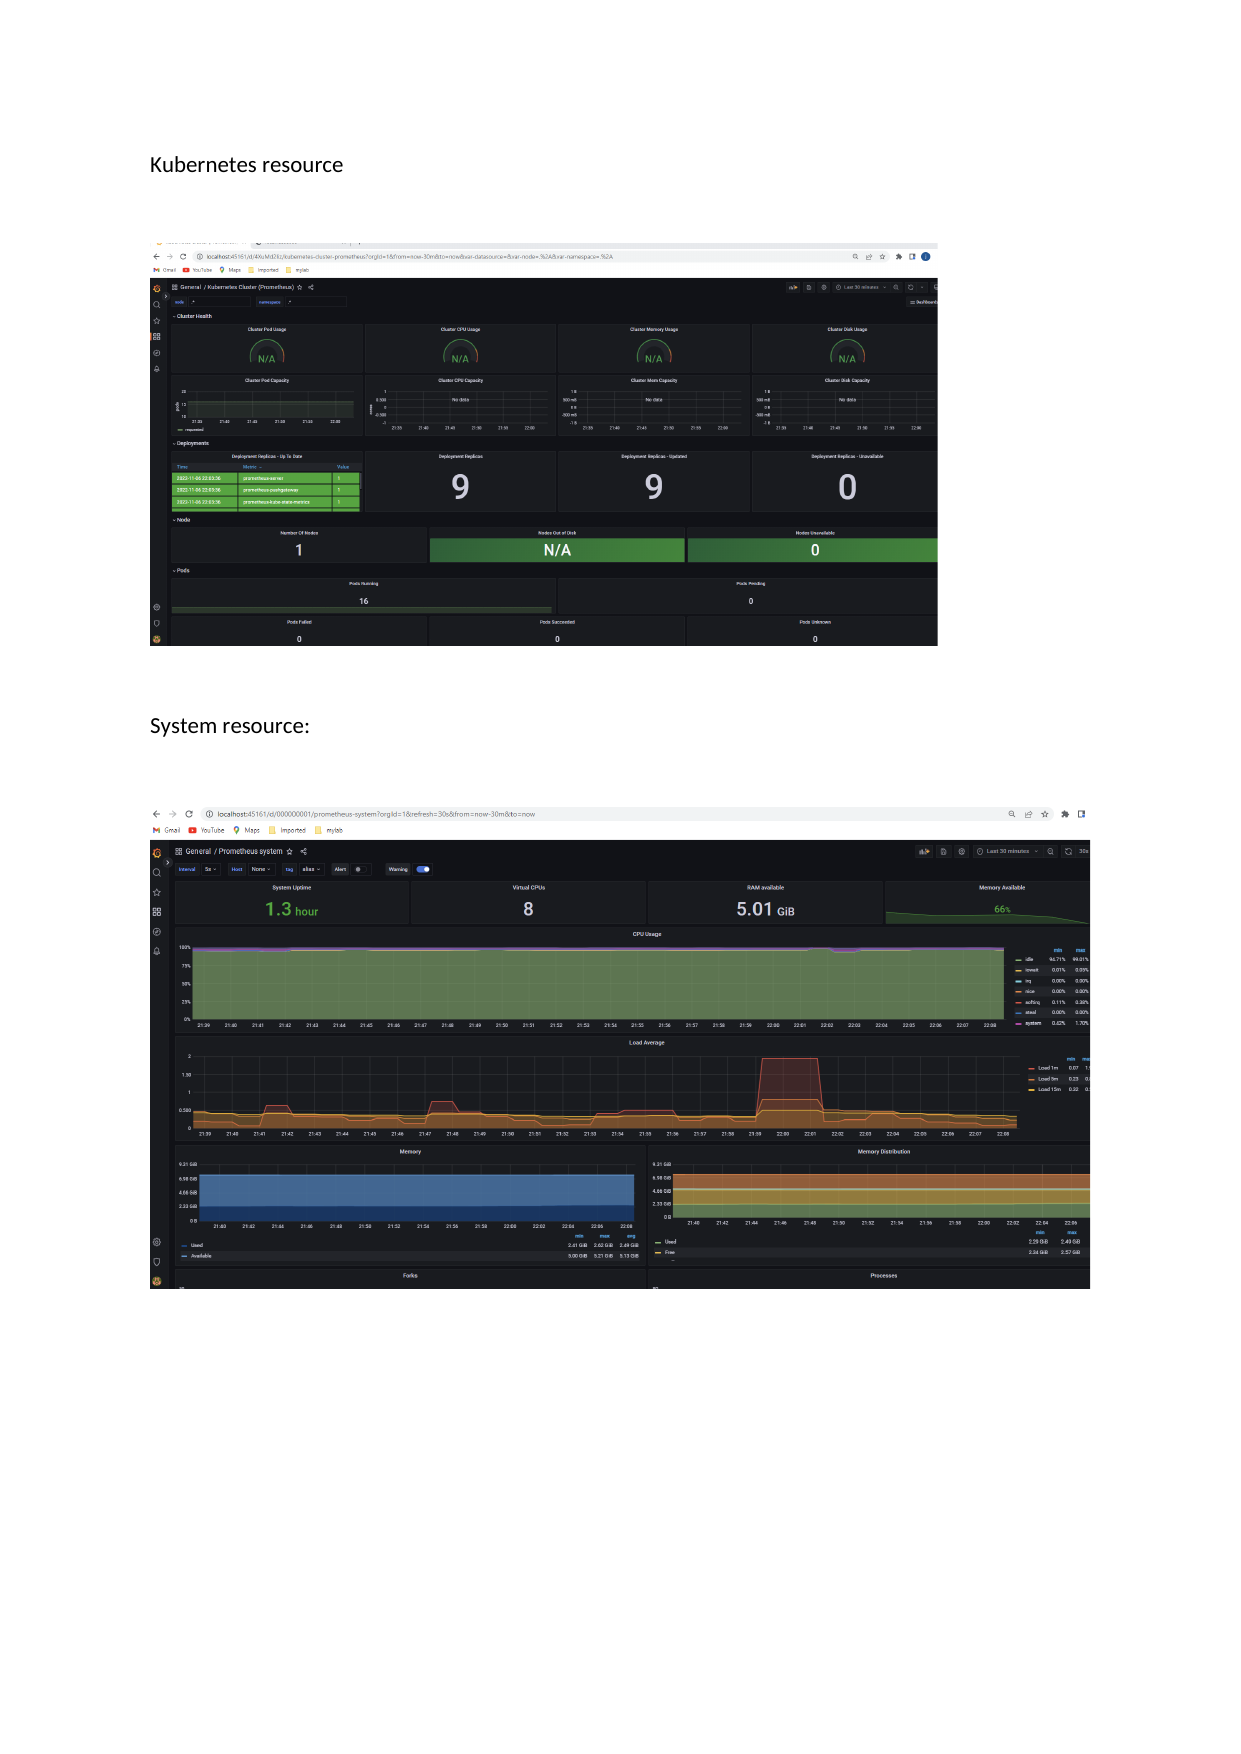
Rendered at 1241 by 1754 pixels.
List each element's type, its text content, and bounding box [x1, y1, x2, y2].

text Kubernetes resource [150, 150, 1090, 178]
picture [150, 243, 938, 646]
picture [150, 805, 1091, 1289]
text System resource: [150, 711, 1090, 739]
